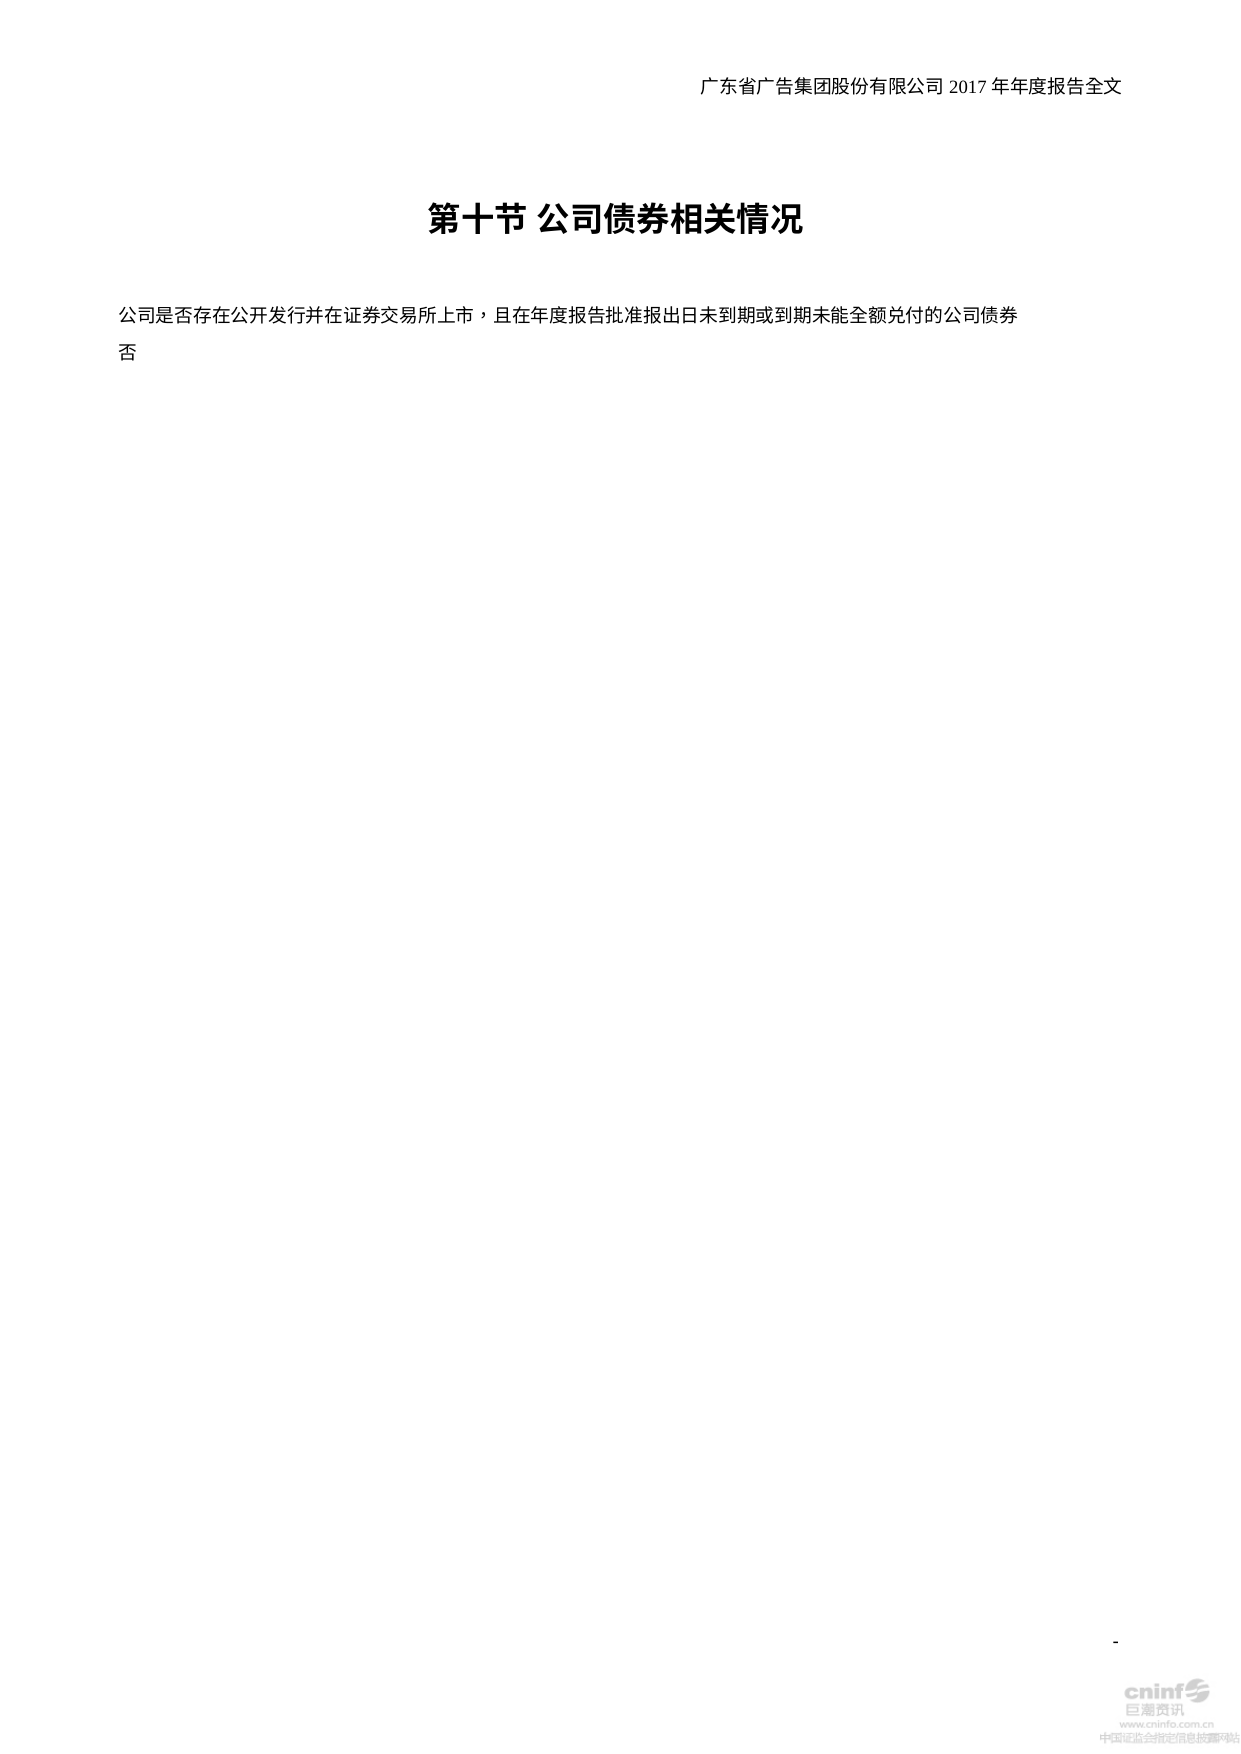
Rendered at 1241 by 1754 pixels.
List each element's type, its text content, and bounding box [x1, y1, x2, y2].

text 公司是否存在公开发行并在证券交易所上市，且在年度报告批准报出日未到期或到期未能全额兑付的公司债券 否 [118, 302, 1020, 365]
picture [1099, 1673, 1241, 1754]
subtitle 第十节 公司债券相关情况 [428, 196, 1240, 242]
